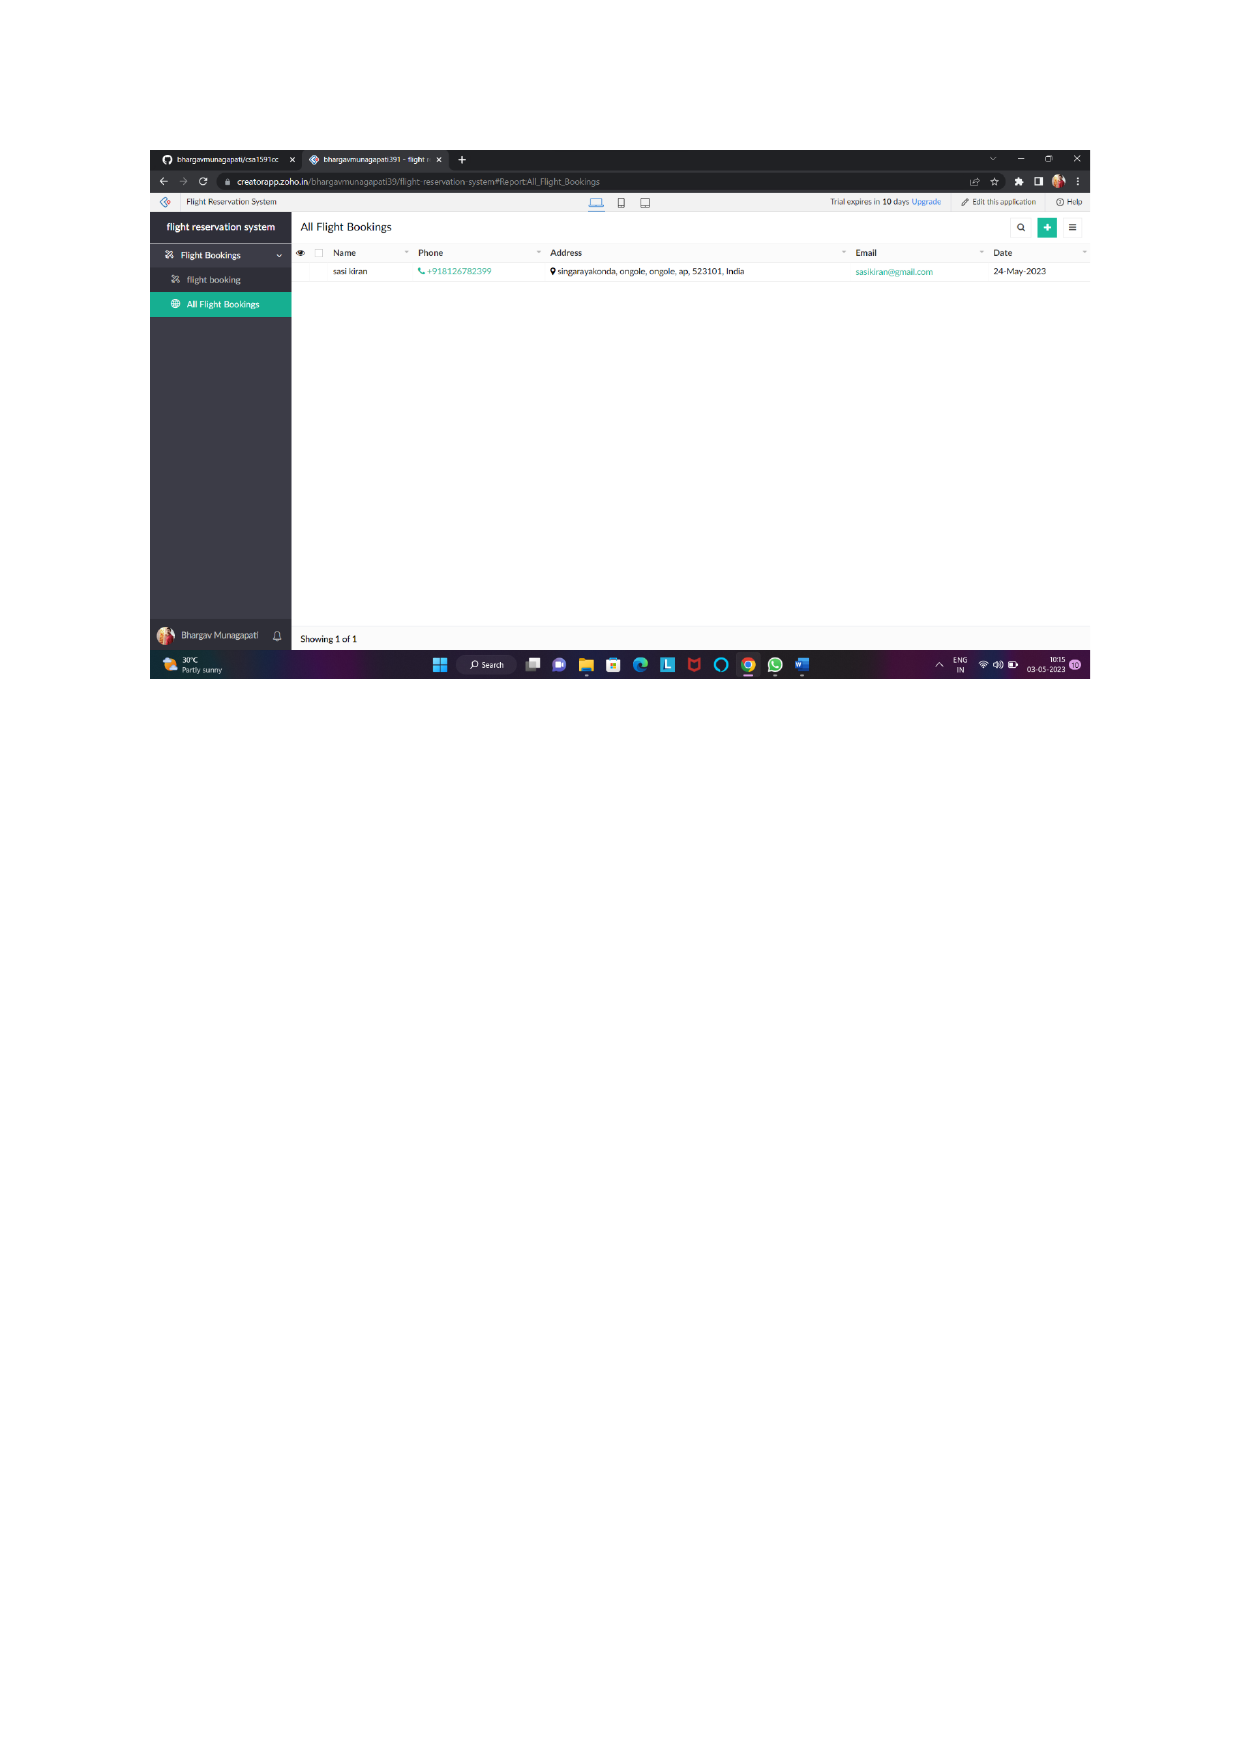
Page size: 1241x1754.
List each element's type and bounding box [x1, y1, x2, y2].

picture [150, 150, 1091, 679]
